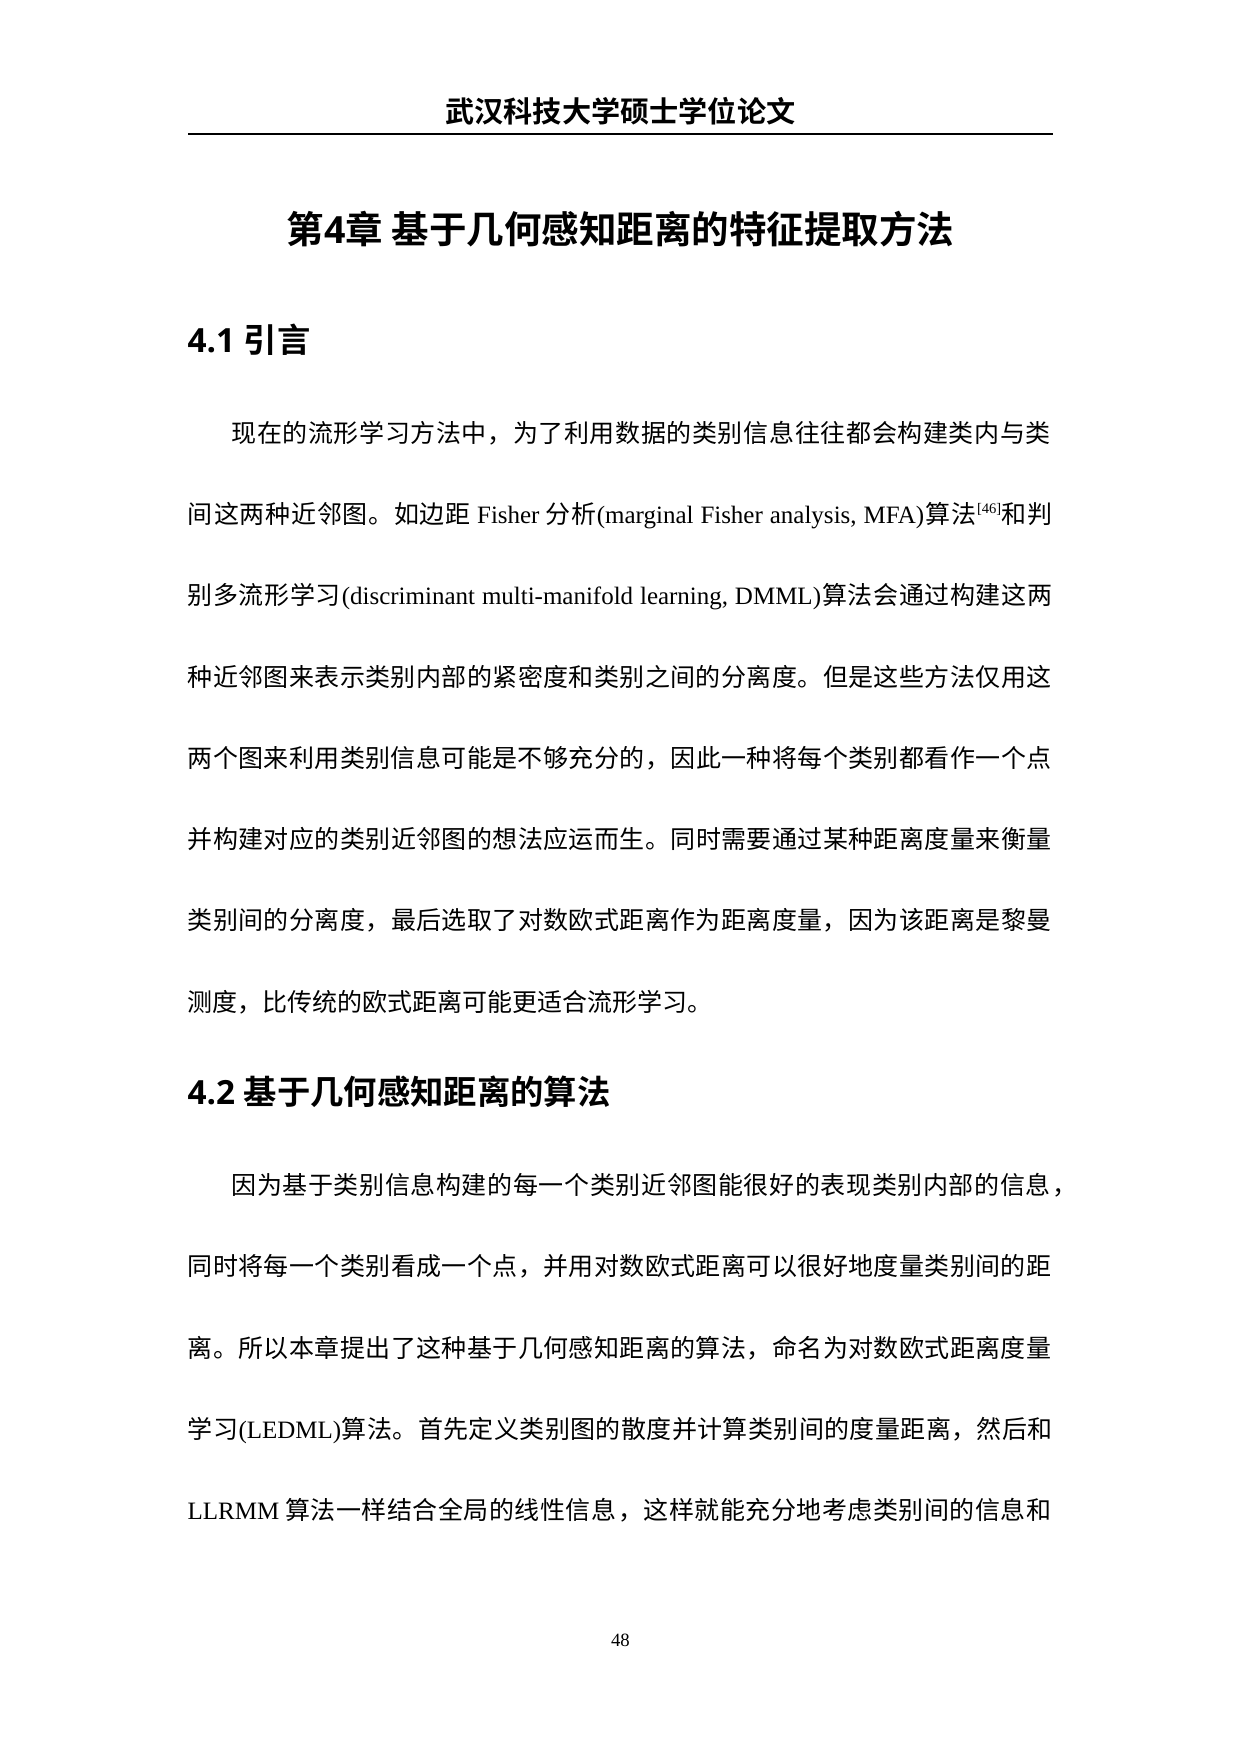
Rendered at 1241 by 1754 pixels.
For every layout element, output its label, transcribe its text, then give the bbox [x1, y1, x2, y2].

text 引言 [187, 306, 1053, 371]
text 基于几何感知距离的算法 [187, 1058, 1053, 1123]
text 现在的流形学习方法中，为了利用数据的类别信息往往都会构建类内与类间这两种近邻图。如边距Fisher分析(marginal Fisher analysis, MFA)算法[46]和判别多流形学习(discriminant multi-manifold learning, DMML)算法会通过构建这两种近邻图来表示类别内部的紧密度和类别之间的分离度。但是这些方法仅用这两个图来利用类别信息可能是不够充分的，因此一种将每个类别都看作一个点并构建对应的类别近邻图的想法应运而生。同时需要通过某种距离度量来衡量类别间的分离度，最后选取了对数欧式距离作为距离度量，因为该距离是黎曼测度，比传统的欧式距离可能更适合流形学习。 [187, 399, 1053, 1033]
text 基于几何感知距离的特征提取方法 [187, 194, 1053, 259]
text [187, 1151, 1053, 1541]
